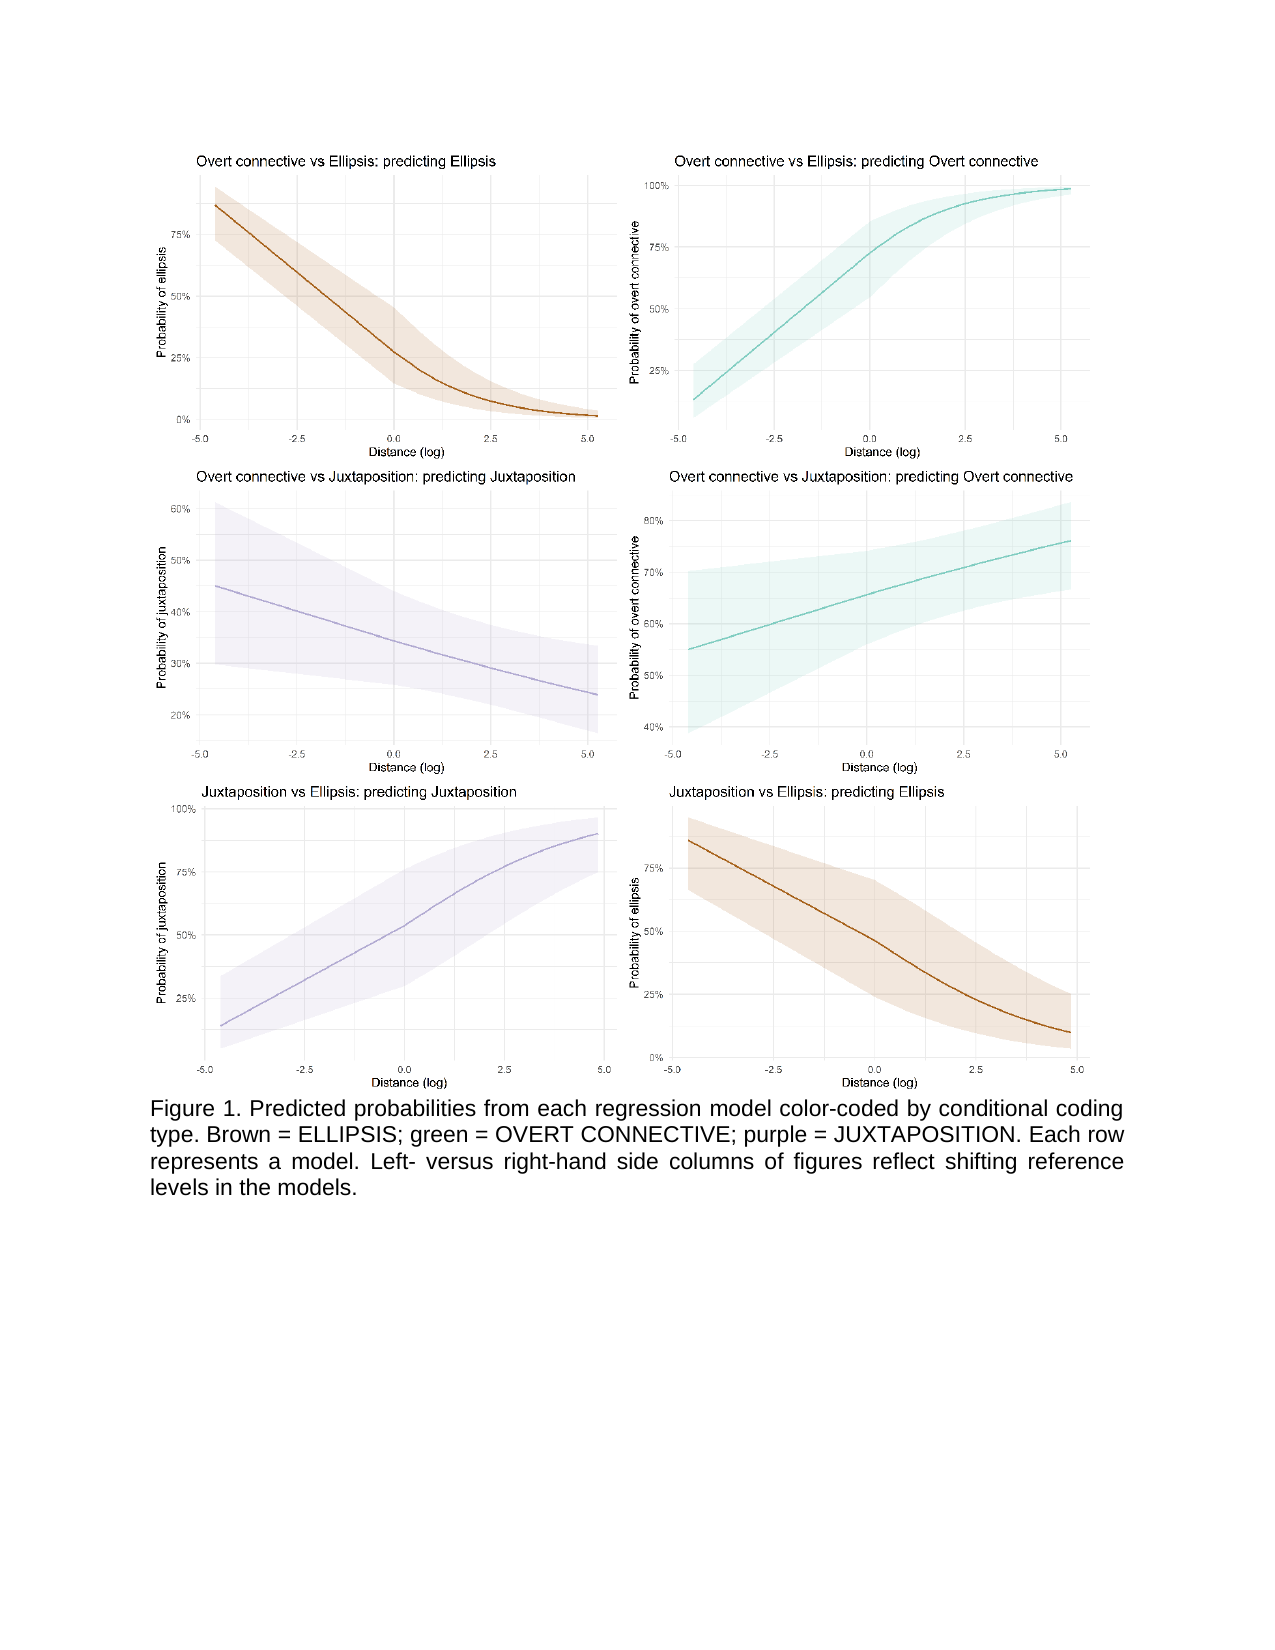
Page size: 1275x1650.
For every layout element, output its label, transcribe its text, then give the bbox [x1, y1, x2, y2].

text Figure 1. Predicted probabilities from each regression model color-coded by conditional coding type. Brown = ELLIPSIS; green = OVERT CONNECTIVE; purple = JUXTAPOSITION. Each row represents a model. Left- versus right-hand side columns of figures reflect shifting reference levels in the models. [150, 1095, 1125, 1200]
picture [150, 150, 1096, 1095]
